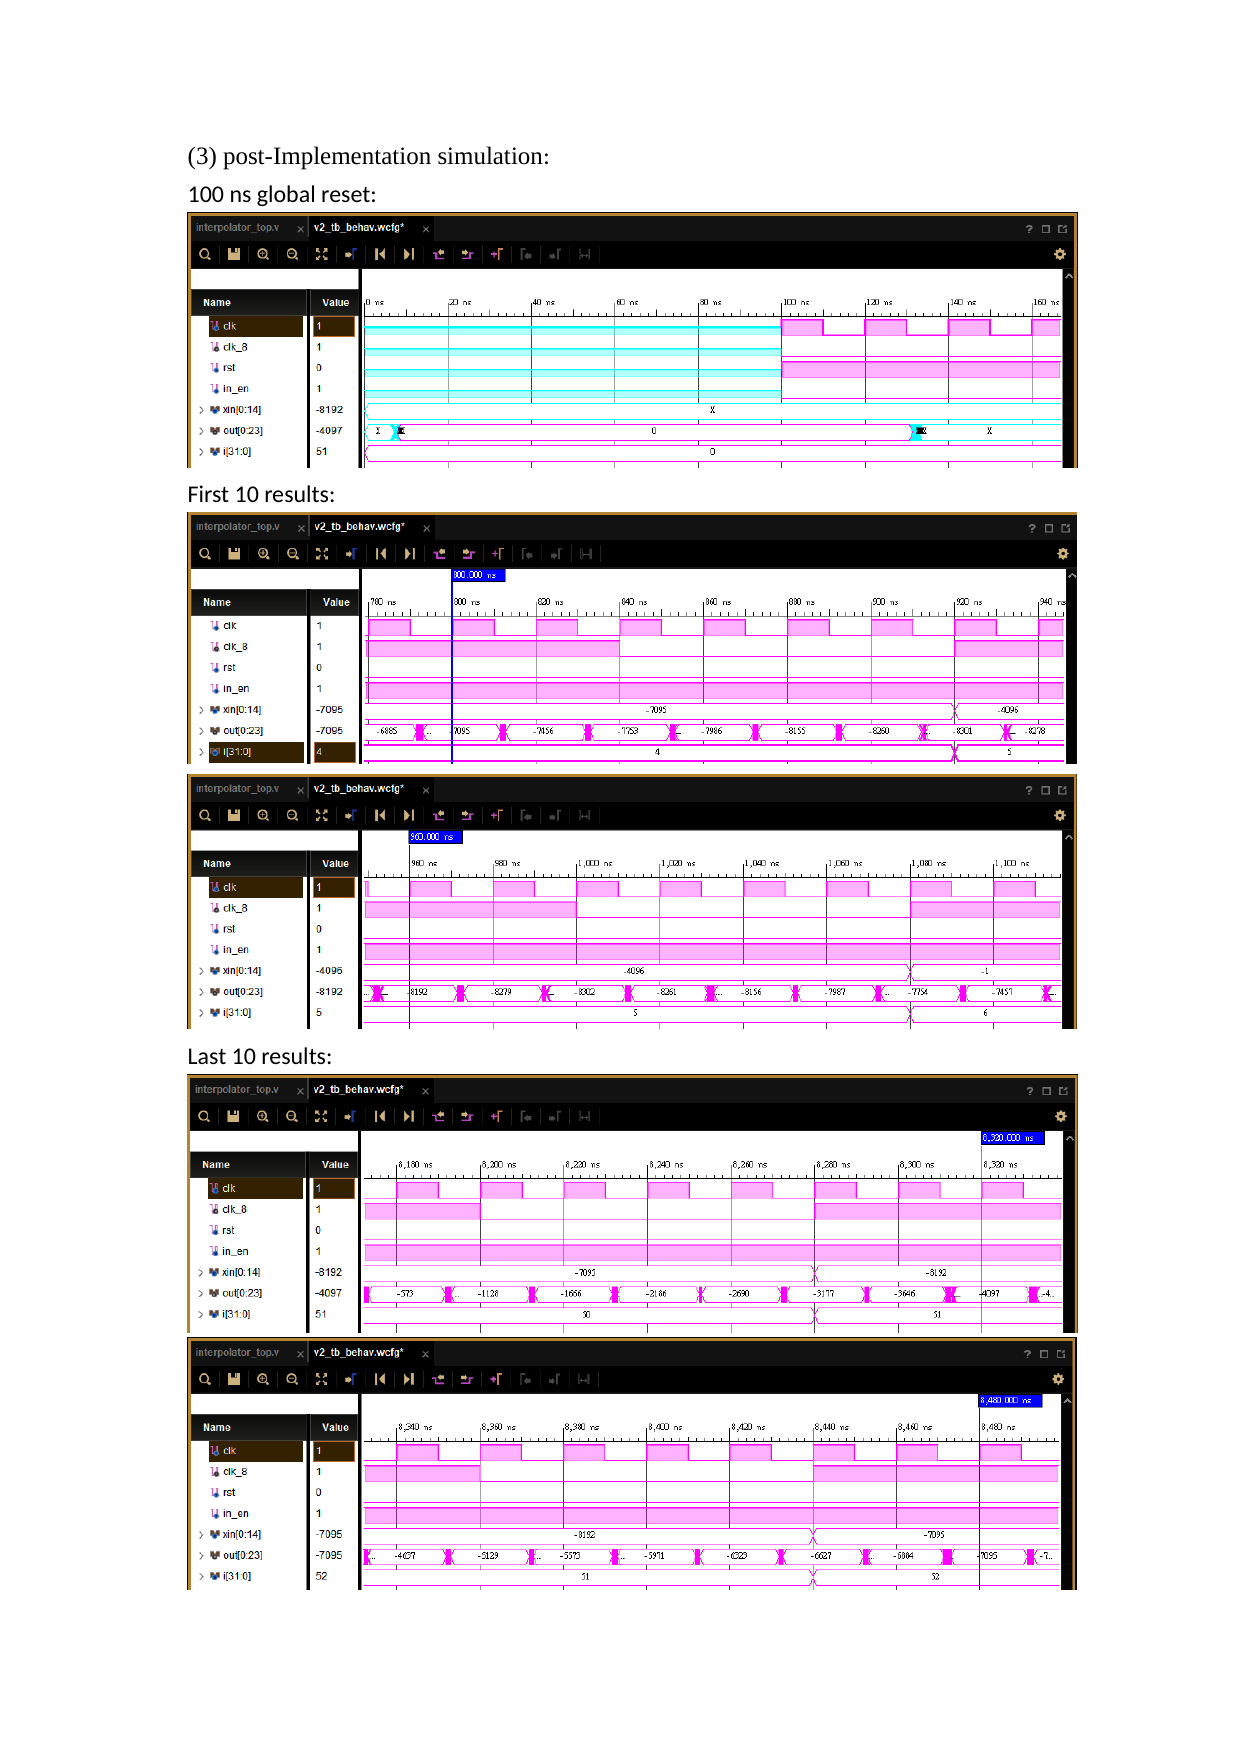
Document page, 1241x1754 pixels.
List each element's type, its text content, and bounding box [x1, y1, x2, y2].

text First 10 results: [187, 475, 1078, 512]
picture [187, 774, 1077, 1029]
picture [187, 512, 1077, 764]
text 100 ns global reset: [187, 175, 1078, 212]
picture [187, 1074, 1078, 1333]
picture [187, 1337, 1077, 1590]
text (3) post-Implementation simulation: [187, 137, 1078, 175]
picture [187, 212, 1078, 468]
text Last 10 results: [187, 1037, 1078, 1074]
